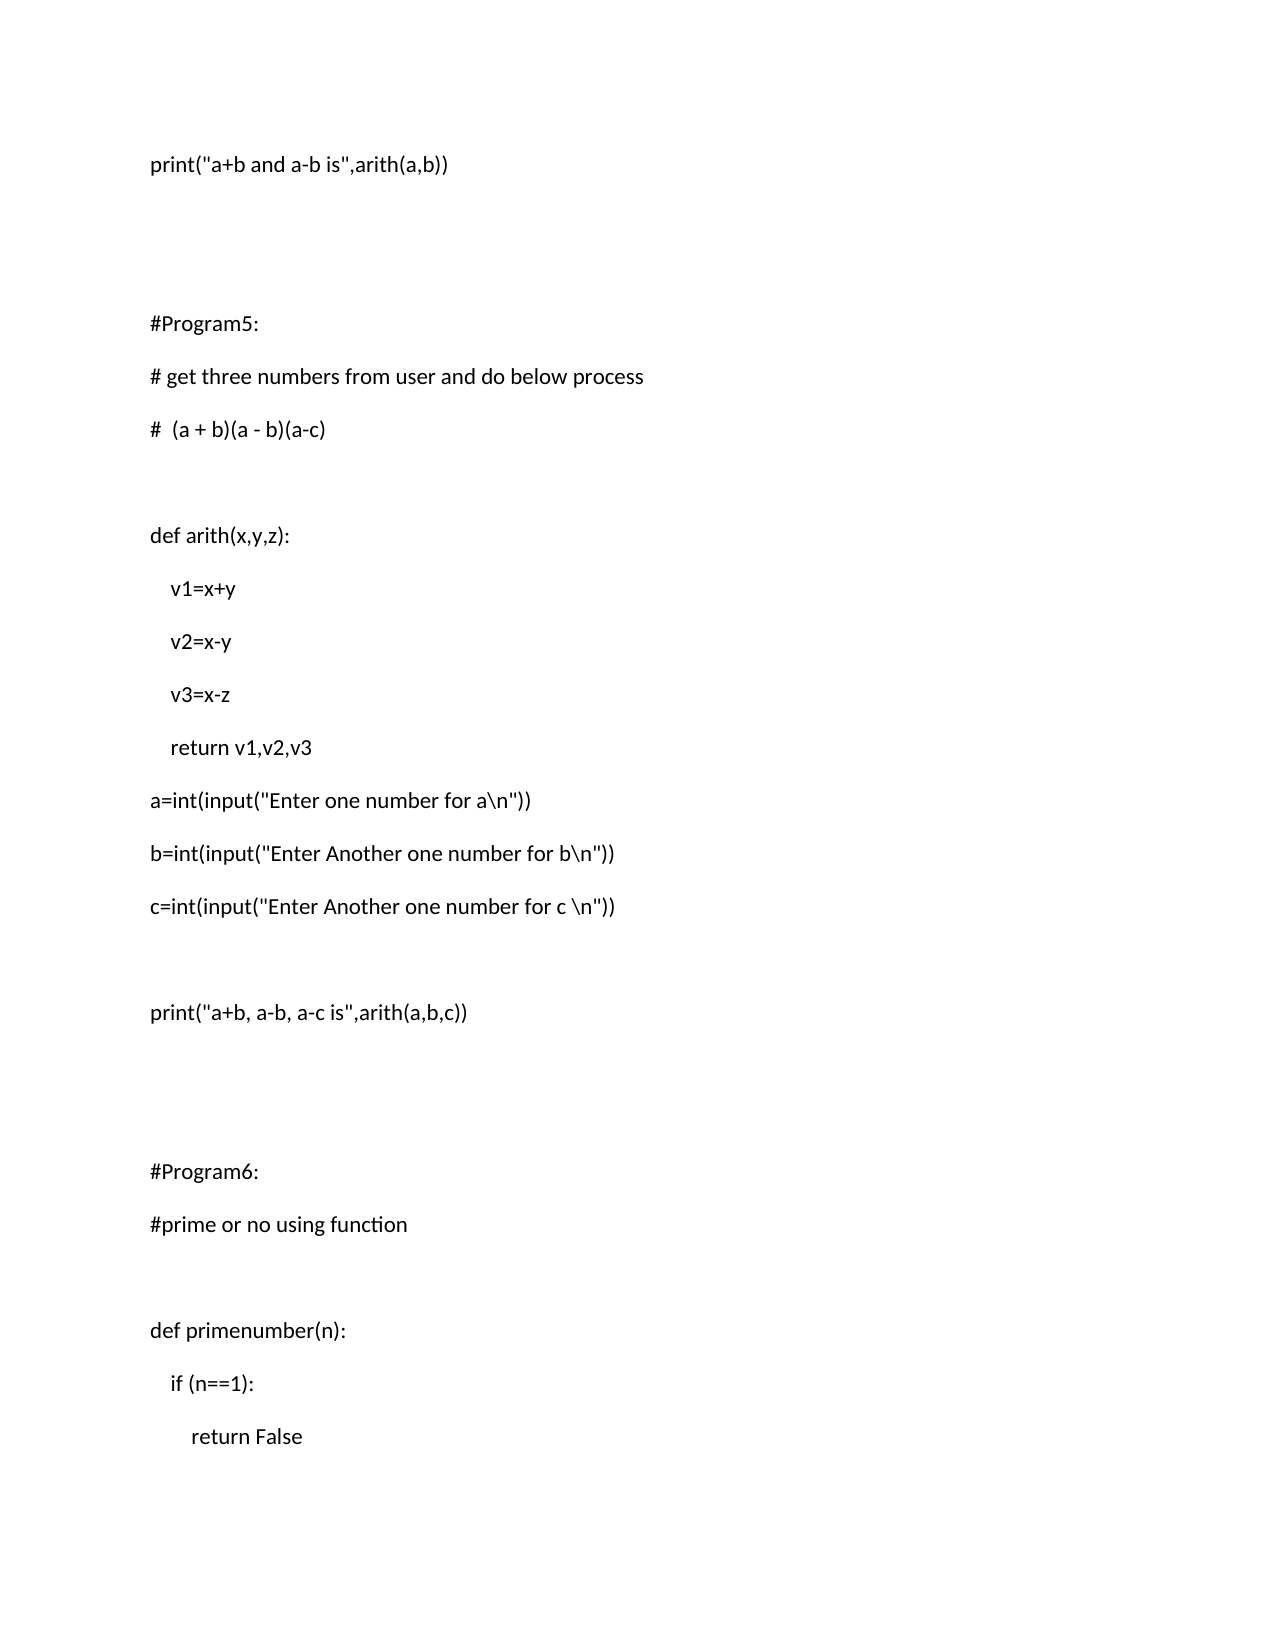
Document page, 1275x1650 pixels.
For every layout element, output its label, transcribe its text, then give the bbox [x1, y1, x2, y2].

text # (a + b)(a - b)(a-c) [150, 415, 1125, 443]
text return False [150, 1422, 1125, 1451]
text b=int(input("Enter Another one number for b\n")) [150, 839, 1125, 867]
text v1=x+y [150, 574, 1125, 602]
text def arith(x,y,z): [150, 521, 1125, 549]
text if (n==1): [150, 1369, 1125, 1397]
text v2=x-y [150, 627, 1125, 655]
text c=int(input("Enter Another one number for c \n")) [150, 892, 1125, 920]
text #Program5: [150, 309, 1125, 337]
text #Program6: [150, 1157, 1125, 1185]
text print("a+b and a-b is",arith(a,b)) [150, 150, 1125, 178]
text return v1,v2,v3 [150, 733, 1125, 761]
text a=int(input("Enter one number for a\n")) [150, 786, 1125, 814]
text print("a+b, a-b, a-c is",arith(a,b,c)) [150, 998, 1125, 1026]
text #prime or no using function [150, 1210, 1125, 1238]
text v3=x-z [150, 680, 1125, 708]
text def primenumber(n): [150, 1316, 1125, 1344]
text # get three numbers from user and do below process [150, 362, 1125, 390]
